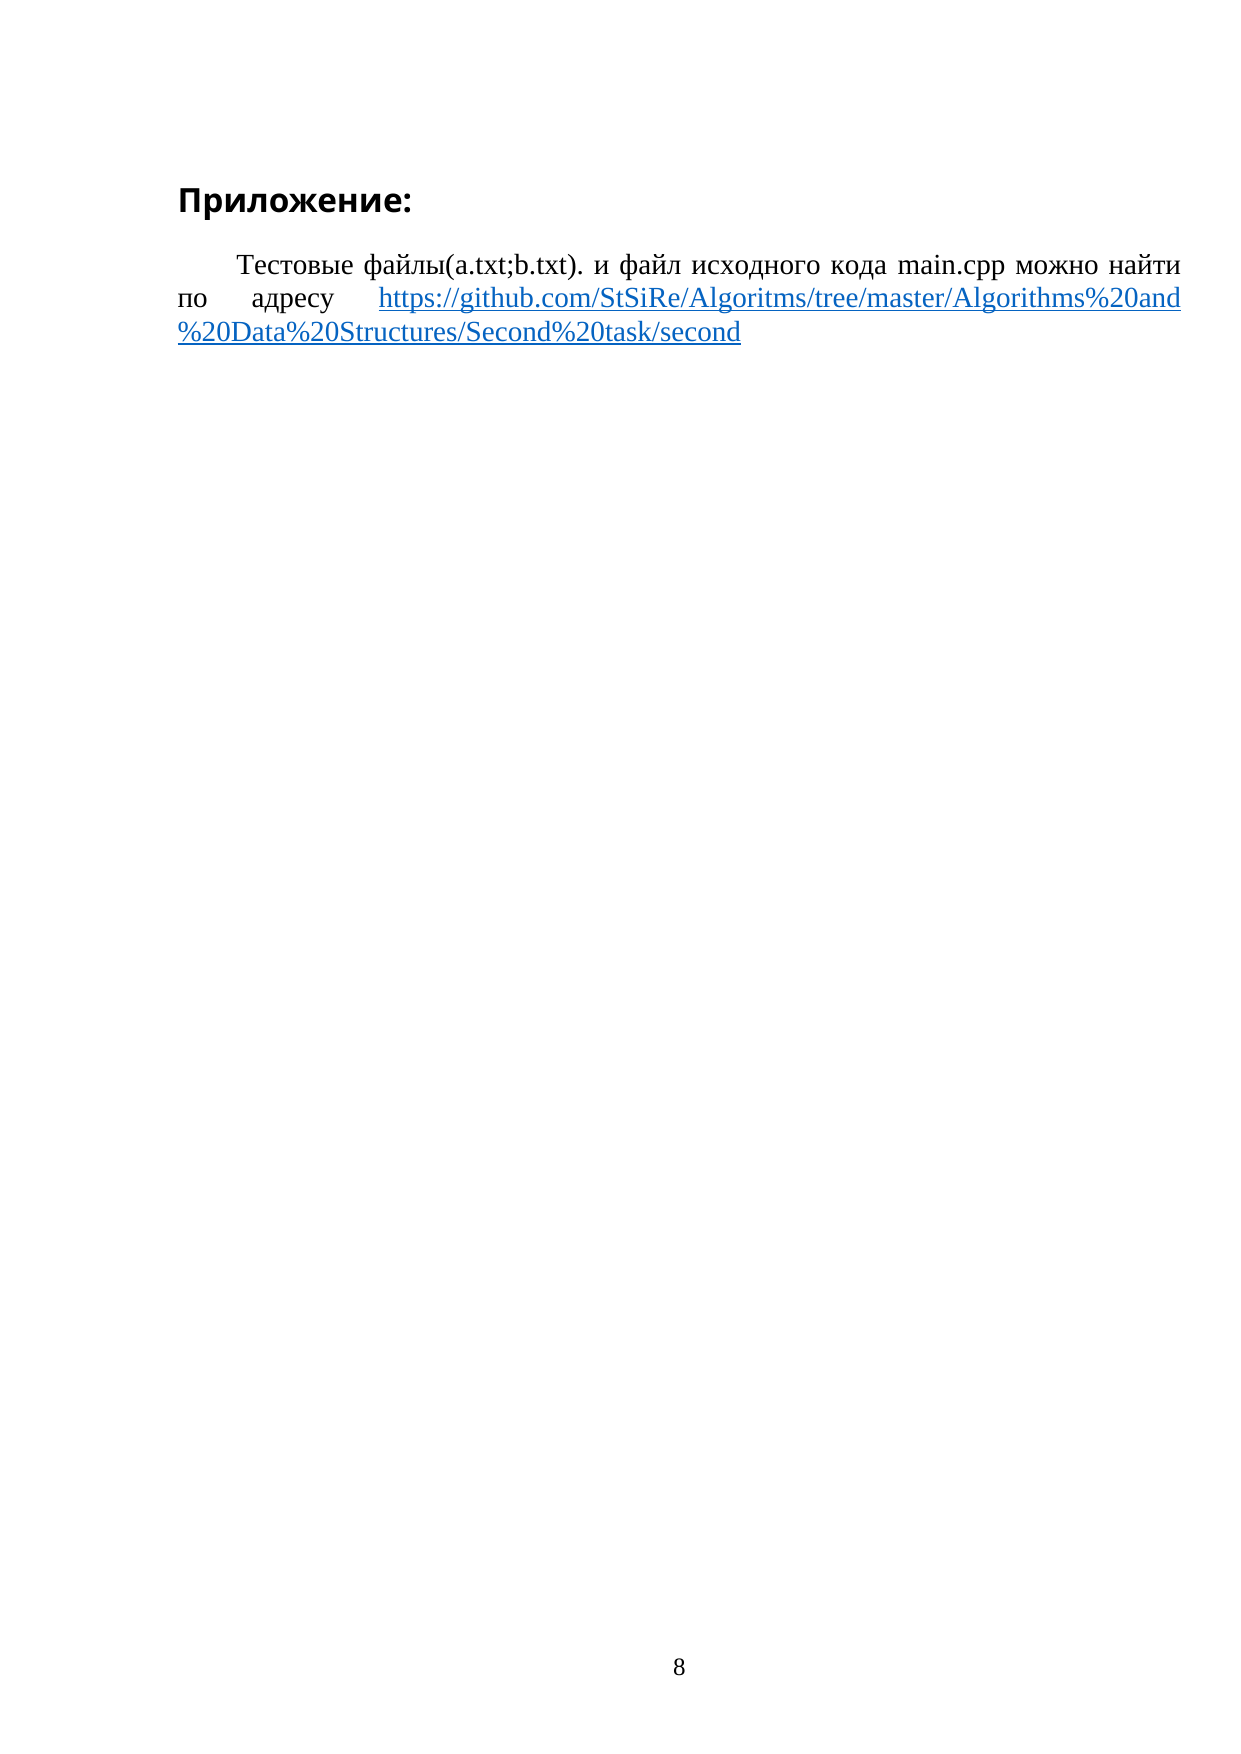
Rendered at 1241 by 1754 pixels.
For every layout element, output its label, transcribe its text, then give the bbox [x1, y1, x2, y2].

subtitle Приложение: [177, 177, 1181, 222]
text Тестовые файлы(a.txt;b.txt). и файл исходного кода main.cpp можно найти по адресу https://github.com/StSiRe/Algoritms/tree/master/Algorithms%20and%20Data%20Structures/Second%20task/second [177, 247, 1181, 348]
